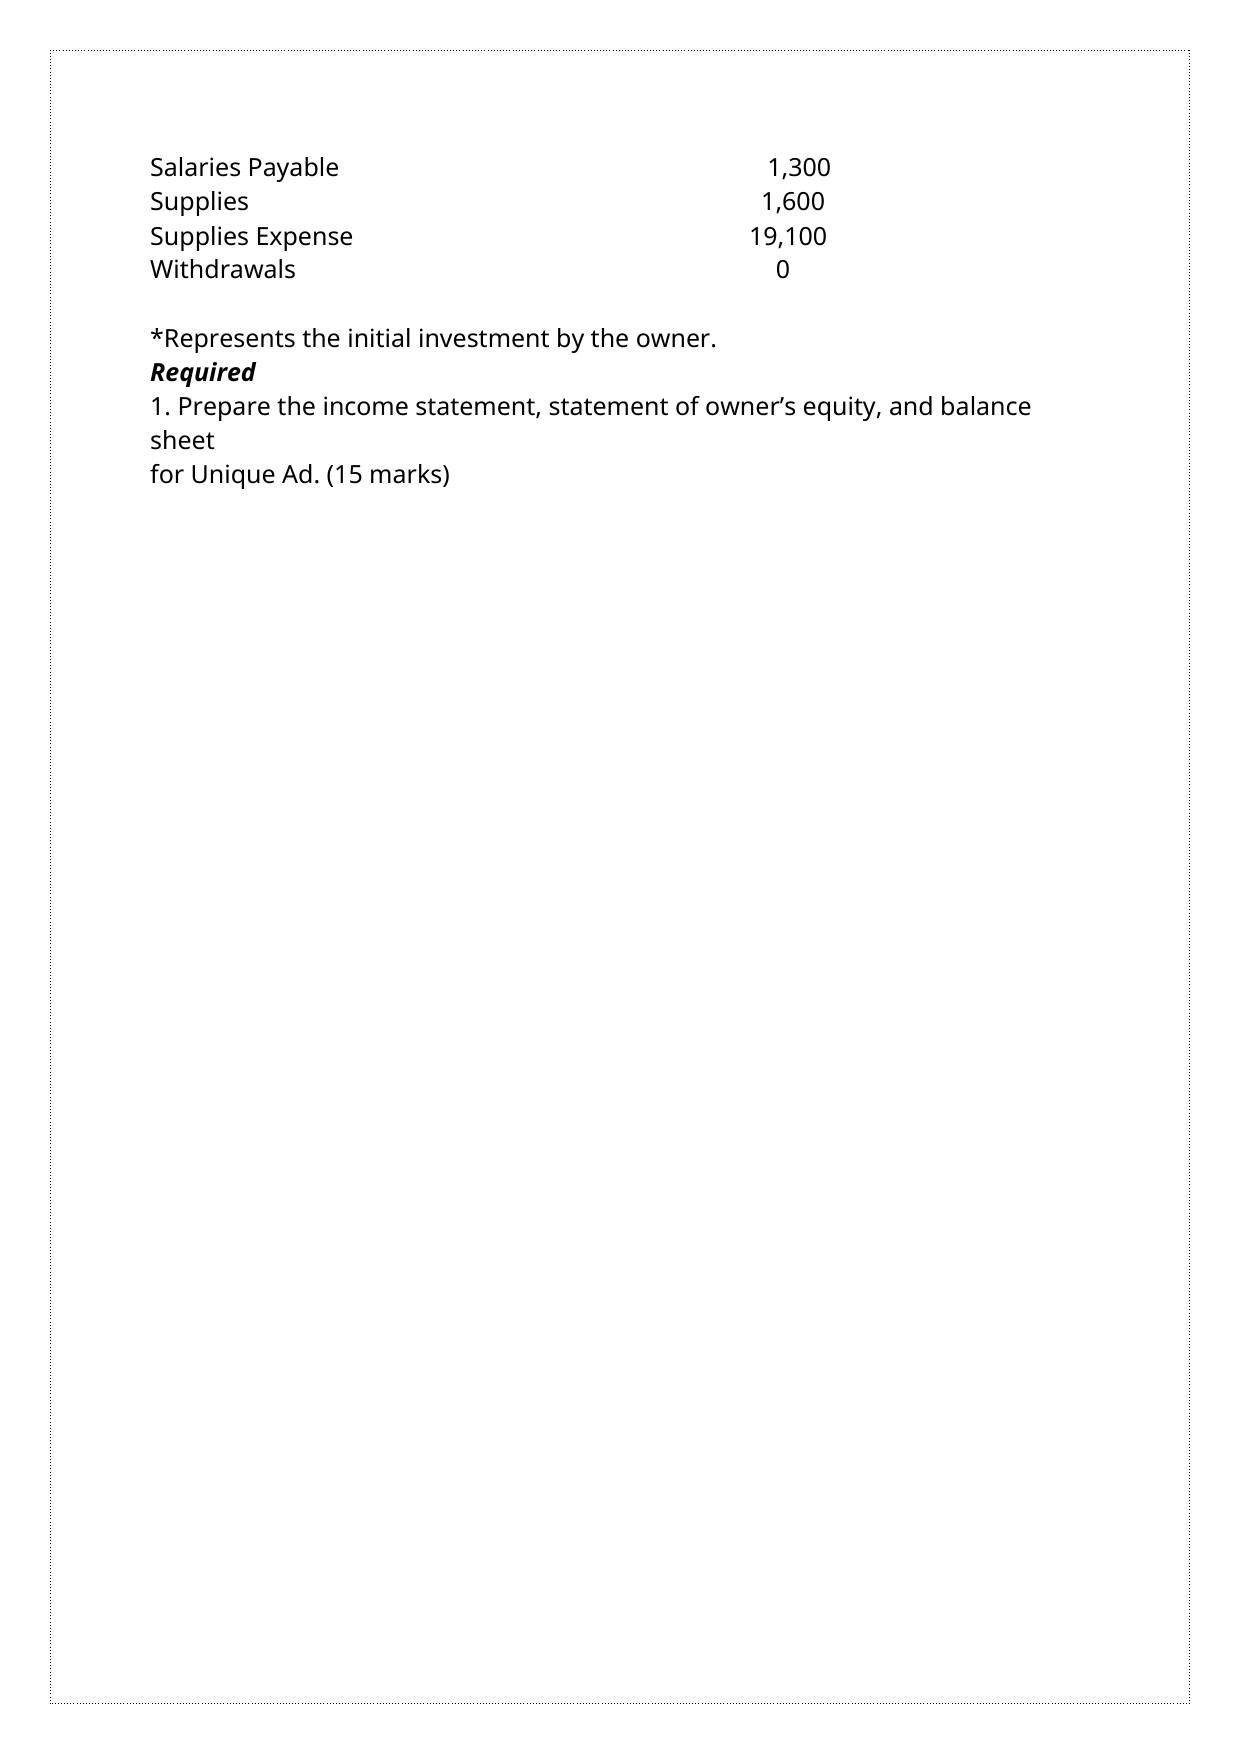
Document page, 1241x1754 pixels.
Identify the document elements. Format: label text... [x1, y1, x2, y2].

text Withdrawals 0 [150, 252, 1090, 286]
text Required [150, 354, 1090, 388]
text Salaries Payable 1,300 [150, 150, 1090, 184]
text Supplies Expense 19,100 [150, 218, 1090, 252]
text 1. Prepare the income statement, statement of owner’s equity, and balance sheet [150, 388, 1090, 457]
text Supplies 1,600 [150, 184, 1090, 218]
text *Represents the initial investment by the owner. [150, 320, 1090, 354]
text for Unique Ad. (15 marks) [150, 457, 1090, 491]
